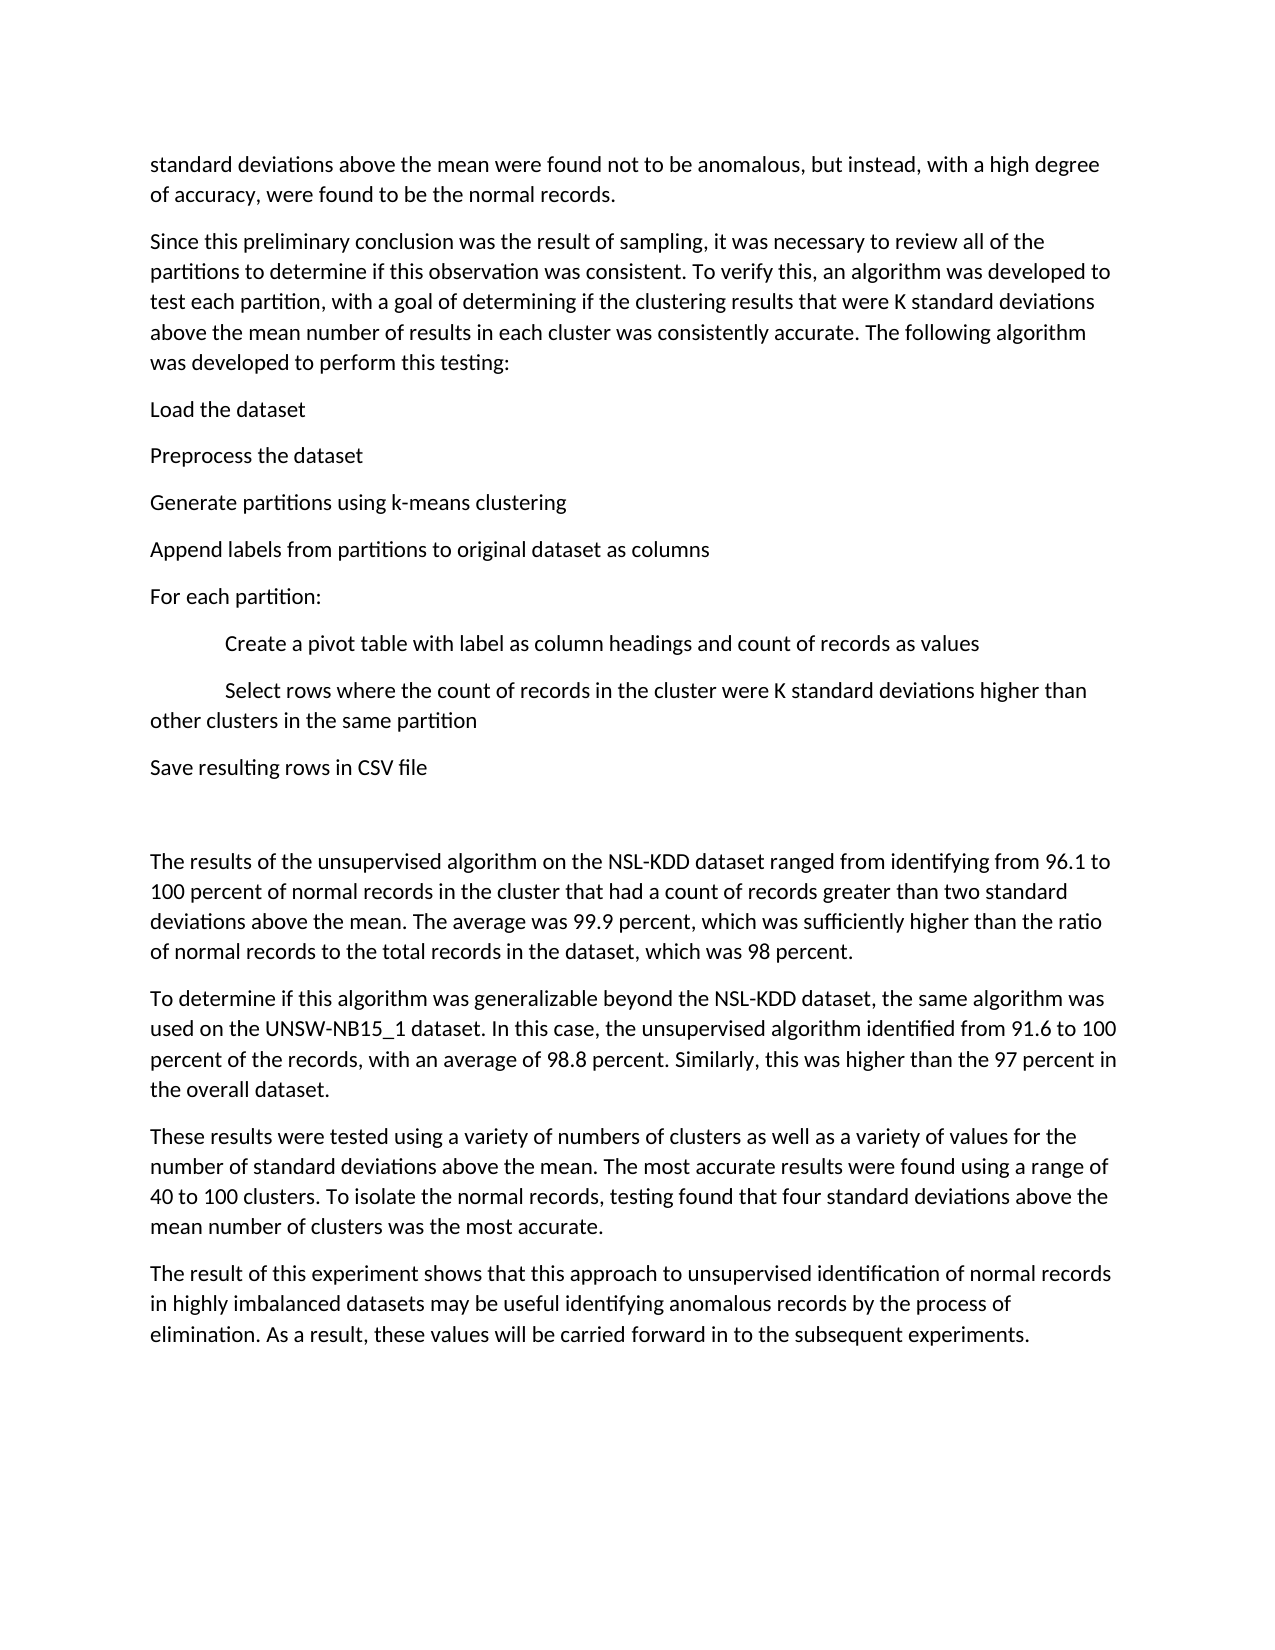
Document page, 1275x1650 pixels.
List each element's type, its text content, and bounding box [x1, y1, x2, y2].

text Since this preliminary conclusion was the result of sampling, it was necessary to review all of the partitions to determine if this observation was consistent. To verify this, an algorithm was developed to test each partition, with a goal of determining if the clustering results that were K standard deviations above the mean number of results in each cluster was consistently accurate. The following algorithm was developed to perform this testing: [150, 227, 1125, 376]
text Save resulting rows in CSV file [150, 753, 1125, 781]
text Load the dataset [150, 395, 1125, 423]
text These results were tested using a variety of numbers of clusters as well as a variety of values for the number of standard deviations above the mean. The most accurate results were found using a range of 40 to 100 clusters. To isolate the normal records, testing found that four standard deviations above the mean number of clusters was the most accurate. [150, 1122, 1125, 1241]
text The result of this experiment shows that this approach to unsupervised identification of normal records in highly imbalanced datasets may be useful identifying anomalous records by the process of elimination. As a result, these values will be carried forward in to the subsequent experiments. [150, 1259, 1125, 1348]
text To determine if this algorithm was generalizable beyond the NSL-KDD dataset, the same algorithm was used on the UNSW-NB15_1 dataset. In this case, the unsupervised algorithm identified from 91.6 to 100 percent of the records, with an average of 98.8 percent. Similarly, this was higher than the 97 percent in the overall dataset. [150, 984, 1125, 1103]
text For each partition: [150, 582, 1125, 610]
text Create a pivot table with label as column headings and count of records as values [150, 629, 1125, 657]
text Generate partitions using k-means clustering [150, 488, 1125, 517]
text Preprocess the dataset [150, 442, 1125, 470]
text The results of the unsupervised algorithm on the NSL-KDD dataset ranged from identifying from 96.1 to 100 percent of normal records in the cluster that had a count of records greater than two standard deviations above the mean. The average was 99.9 percent, which was sufficiently higher than the ratio of normal records to the total records in the dataset, which was 98 percent. [150, 847, 1125, 966]
text Select rows where the count of records in the cluster were K standard deviations higher than other clusters in the same partition [150, 676, 1125, 734]
text Append labels from partitions to original dataset as columns [150, 535, 1125, 563]
